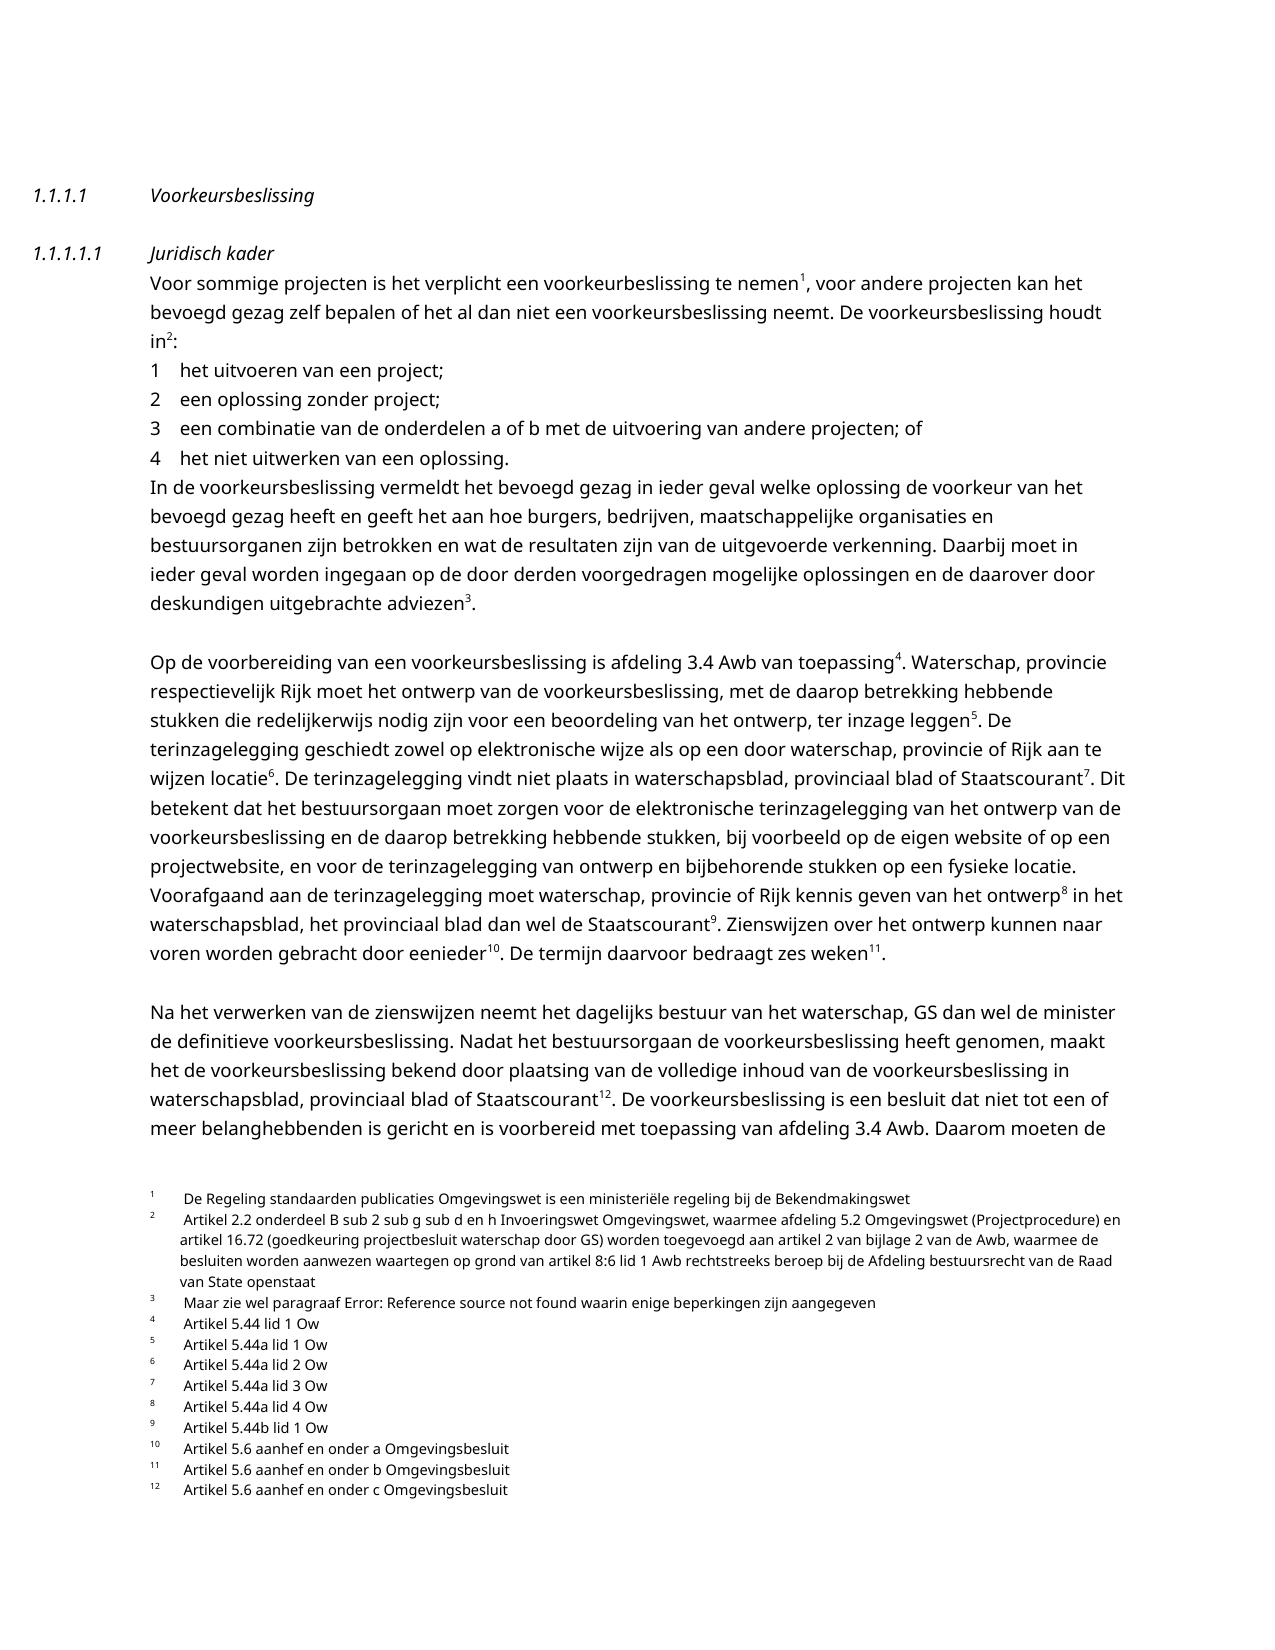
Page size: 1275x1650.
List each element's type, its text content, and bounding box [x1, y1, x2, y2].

text een oplossing zonder project; [150, 383, 1125, 412]
subtitle Voorkeursbeslissing [32, 179, 1125, 208]
text Voor sommige projecten is het verplicht een voorkeurbeslissing te nemen, voor andere projecten kan het bevoegd gezag zelf bepalen of het al dan niet een voorkeursbeslissing neemt. De voorkeursbeslissing houdt in: [150, 267, 1125, 354]
text In de voorkeursbeslissing vermeldt het bevoegd gezag in ieder geval welke oplossing de voorkeur van het bevoegd gezag heeft en geeft het aan hoe burgers, bedrijven, maatschappelijke organisaties en bestuursorganen zijn betrokken en wat de resultaten zijn van de uitgevoerde verkenning. Daarbij moet in ieder geval worden ingegaan op de door derden voorgedragen mogelijke oplossingen en de daarover door deskundigen uitgebrachte adviezen. [150, 471, 1125, 617]
list het uitvoeren van een project; [150, 354, 1125, 383]
text Op de voorbereiding van een voorkeursbeslissing is afdeling 3.4 Awb van toepassing. Waterschap, provincie respectievelijk Rijk moet het ontwerp van de voorkeursbeslissing, met de daarop betrekking hebbende stukken die redelijkerwijs nodig zijn voor een beoordeling van het ontwerp, ter inzage leggen. De terinzagelegging geschiedt zowel op elektronische wijze als op een door waterschap, provincie of Rijk aan te wijzen locatie. De terinzagelegging vindt niet plaats in waterschapsblad, provinciaal blad of Staatscourant. Dit betekent dat het bestuursorgaan moet zorgen voor de elektronische terinzagelegging van het ontwerp van de voorkeursbeslissing en de daarop betrekking hebbende stukken, bij voorbeeld op de eigen website of op een projectwebsite, en voor de terinzagelegging van ontwerp en bijbehorende stukken op een fysieke locatie. Voorafgaand aan de terinzagelegging moet waterschap, provincie of Rijk kennis geven van het ontwerp in het waterschapsblad, het provinciaal blad dan wel de Staatscourant. Zienswijzen over het ontwerp kunnen naar voren worden gebracht door eenieder. De termijn daarvoor bedraagt zes weken. [150, 646, 1125, 967]
text een combinatie van de onderdelen a of b met de uitvoering van andere projecten; of [150, 412, 1125, 442]
subtitle Juridisch kader [32, 237, 1125, 267]
text Na het verwerken van de zienswijzen neemt het dagelijks bestuur van het waterschap, GS dan wel de minister de definitieve voorkeursbeslissing. Nadat het bestuursorgaan de voorkeursbeslissing heeft genomen, maakt het de voorkeursbeslissing bekend door plaatsing van de volledige inhoud van de voorkeursbeslissing in waterschapsblad, provinciaal blad of Staatscourant. De voorkeursbeslissing is een besluit dat niet tot een of meer belanghebbenden is gericht en is voorbereid met toepassing van afdeling 3.4 Awb. Daarom moeten de op de zaak betrekking hebbende stukken ter inzage worden gelegd en moet gelijktijdig met de bekendmaking van het besluit kennis worden gegeven van de terinzagelegging van die stukken. Ook hiervoor geldt dat terinzagelegging zowel op elektronische wijze als op een door waterschap, provincie of Rijk aan te wijzen locatie moet geschieden en dat de terinzagelegging niet mag plaatsvinden in waterschapsblad, provinciaal blad of Staatscourant. In artikel 3:44 Awb is bepaald dat de stukken ter inzage liggen totdat de beroepstermijn is verstreken; ingevolge artikel 6.7 Awb bedraagt de termijn voor het indienen van een beroepschrift zes weken. Tegen de voorkeursbeslissing staat geen beroep open. Er is dus geen sprake van een beroepstermijn. Dat deze bepalingen van overeenkomstige toepassing zijn, duidt er op dat uitgangspunt van de wetgever is dat een terinzagelegging van de op de zaak betrekking hebbende stukken gedurende zes weken voldoende is. Het ligt voor de hand dat dat met name geldt voor de terinzagelegging op een fysieke locatie en dat voor terinzagelegging op elektronische wijze een langere termijn kan worden gekozen. De termijn van terinzagelegging vangt aan met ingang van de dag dat de stukken ter inzage zijn gelegd. [150, 996, 1125, 1142]
text het niet uitwerken van een oplossing. [150, 442, 1125, 471]
